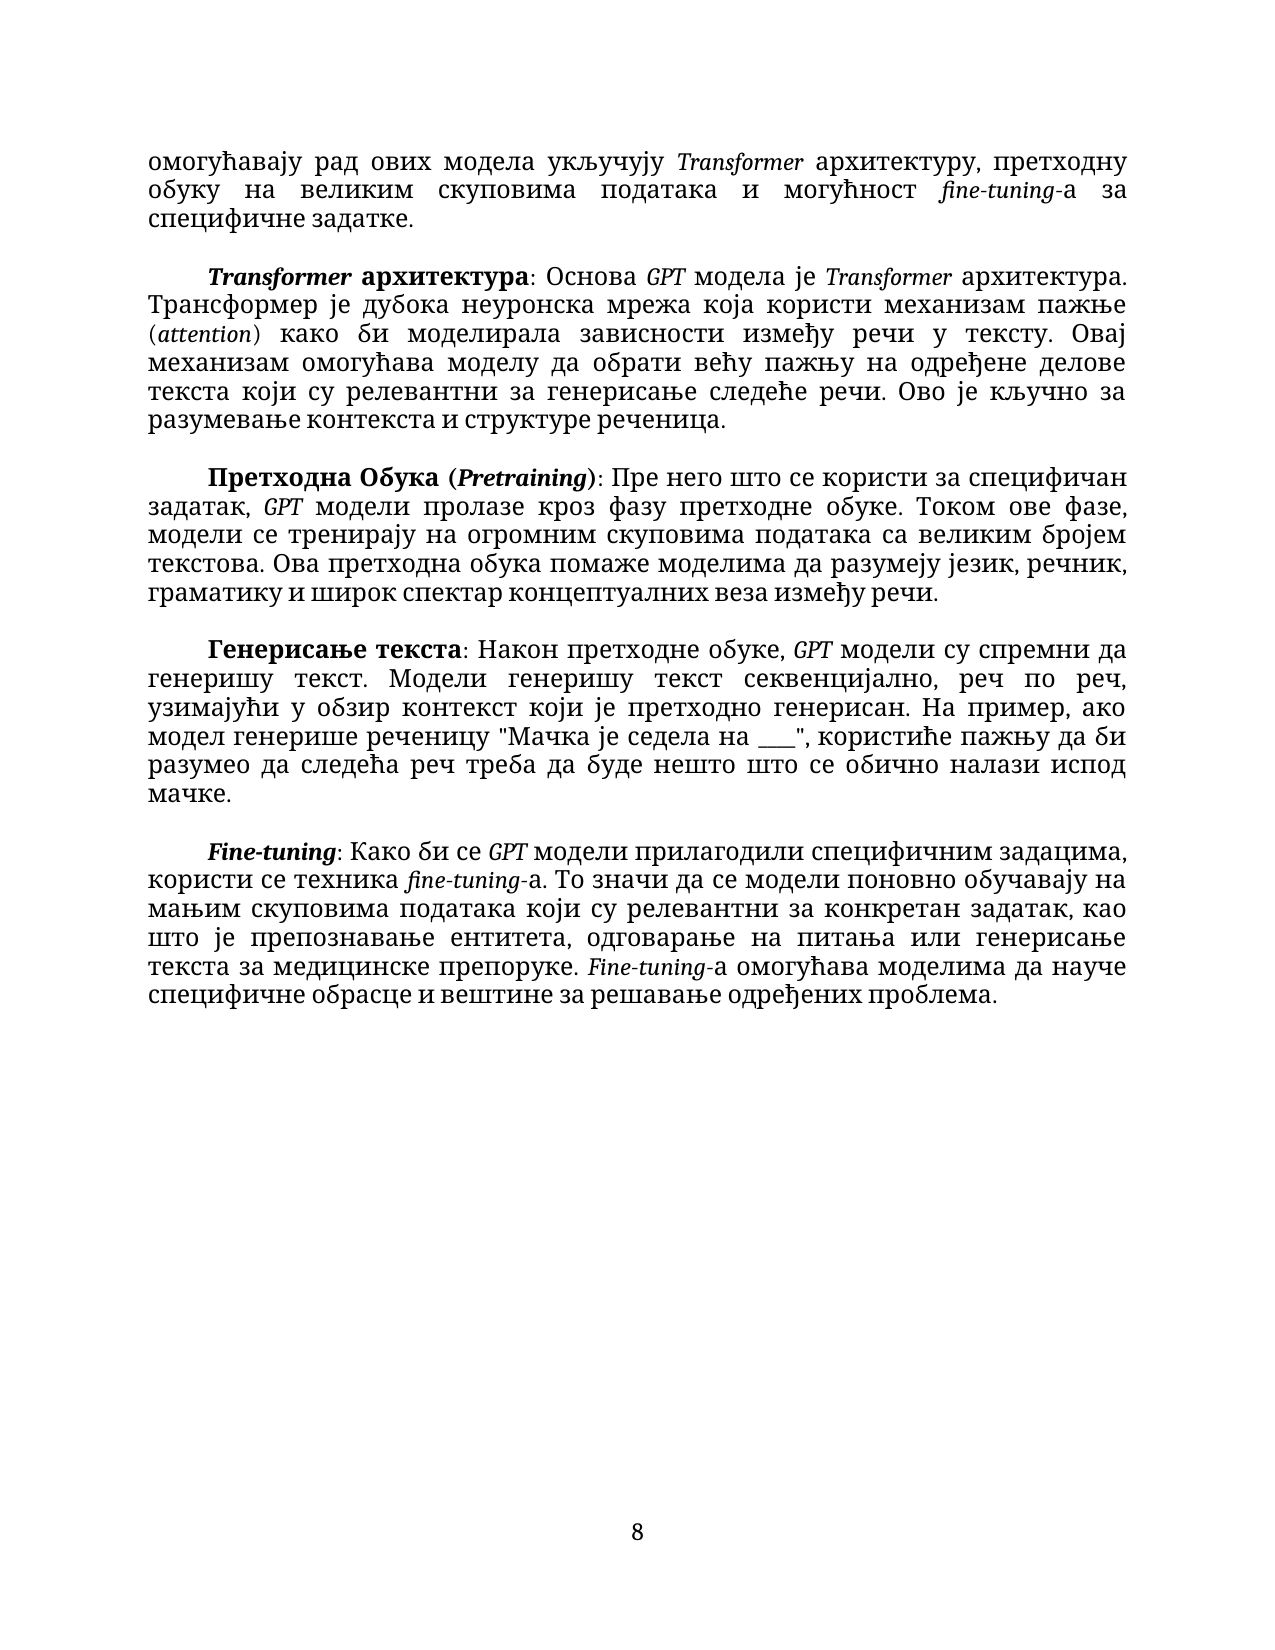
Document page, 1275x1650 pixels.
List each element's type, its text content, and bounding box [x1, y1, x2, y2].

text Transformer архитектура: Основа GPT модела је Transformer архитектура. Трансформер је дубока неуронска мрежа која користи механизам пажње (attention) како би моделирала зависности између речи у тексту. Овај механизам омогућава моделу да обрати већу пажњу на одређене делове текста који су релевантни за генерисање следеће речи. Ово је кључно за разумевање контекста и структуре реченица. [148, 263, 1127, 435]
text Претходна Обука (Pretraining): Пре него што се користи за специфичан задатак, GPT модели пролазе кроз фазу претходне обуке. Током ове фазе, модели се тренирају на огромним скуповима података са великим бројем текстова. Ова претходна обука помаже моделима да разумеју језик, речник, граматику и широк спектар концептуалних веза између речи. [148, 464, 1127, 608]
text Fine-tuning: Како би се GPT модели прилагодили специфичним задацима, користи се техника fine-tuning-а. То значи да се модели поновно обучавају на мањим скуповима података који су релевантни за конкретан задатак, као што је препознавање ентитета, одговарање на питања или генерисање текста за медицинске препоруке. Fine-tuning-а омогућава моделима да науче специфичне обрасце и вештине за решавање одређених проблема. [148, 838, 1127, 1010]
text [148, 148, 1127, 234]
text Генерисање текста: Након претходне обуке, GPT модели су спремни да генеришу текст. Модели генеришу текст секвенцијално, реч по реч, узимајући у обзир контекст који је претходно генерисан. На пример, ако модел генерише реченицу "Мачка је седела на ____", користиће пажњу да би разумео да следећа реч треба да буде нешто што се обично налази испод мачке. [148, 636, 1127, 809]
